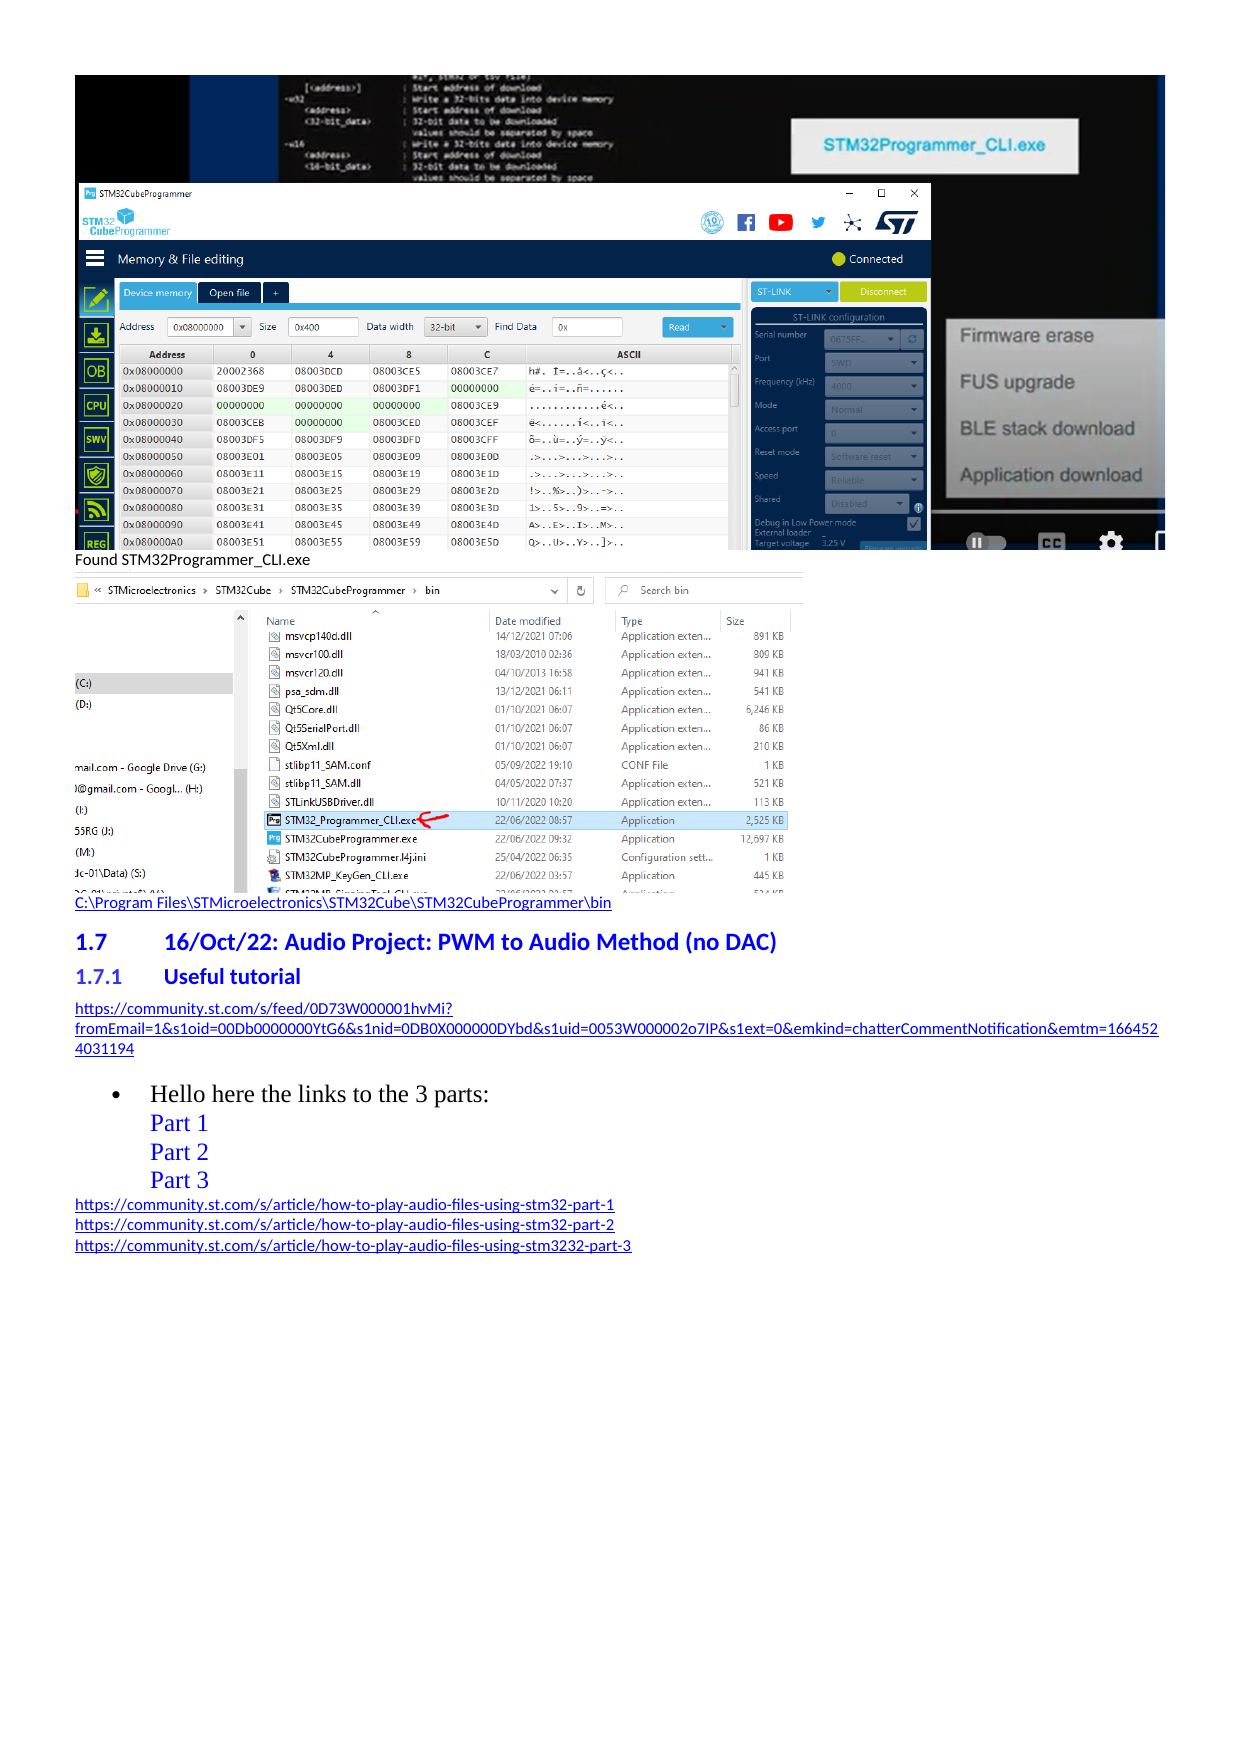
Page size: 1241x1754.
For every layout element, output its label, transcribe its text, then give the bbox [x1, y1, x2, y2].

list Hello here the links to the 3 parts: [112, 1079, 1165, 1108]
picture [75, 75, 1166, 550]
text https://community.st.com/s/article/how-to-play-audio-files-using-stm32-part-1 [75, 1194, 1165, 1214]
text Part 1 [150, 1108, 1165, 1137]
text C:\Program Files\STMicroelectronics\STM32Cube\STM32CubeProgrammer\bin [75, 893, 1165, 913]
text https://community.st.com/s/feed/0D73W000001hvMi?fromEmail=1&s1oid=00Db0000000YtG6&s1nid=0DB0X000000DYbd&s1uid=0053W000002o7IP&s1ext=0&emkind=chatterCommentNotification&emtm=1664524031194 [75, 998, 1165, 1059]
text Found STM32Programmer_CLI.exe [75, 550, 1165, 570]
picture [75, 569, 804, 893]
subtitle Useful tutorial [75, 962, 1165, 990]
text https://community.st.com/s/article/how-to-play-audio-files-using-stm3232-part-3 [75, 1235, 1165, 1255]
text Part 3 [150, 1165, 1165, 1194]
subtitle 16/Oct/22: Audio Project: PWM to Audio Method (no DAC) [75, 926, 1165, 956]
text Part 2 [150, 1137, 1165, 1165]
text https://community.st.com/s/article/how-to-play-audio-files-using-stm32-part-2 [75, 1214, 1165, 1235]
